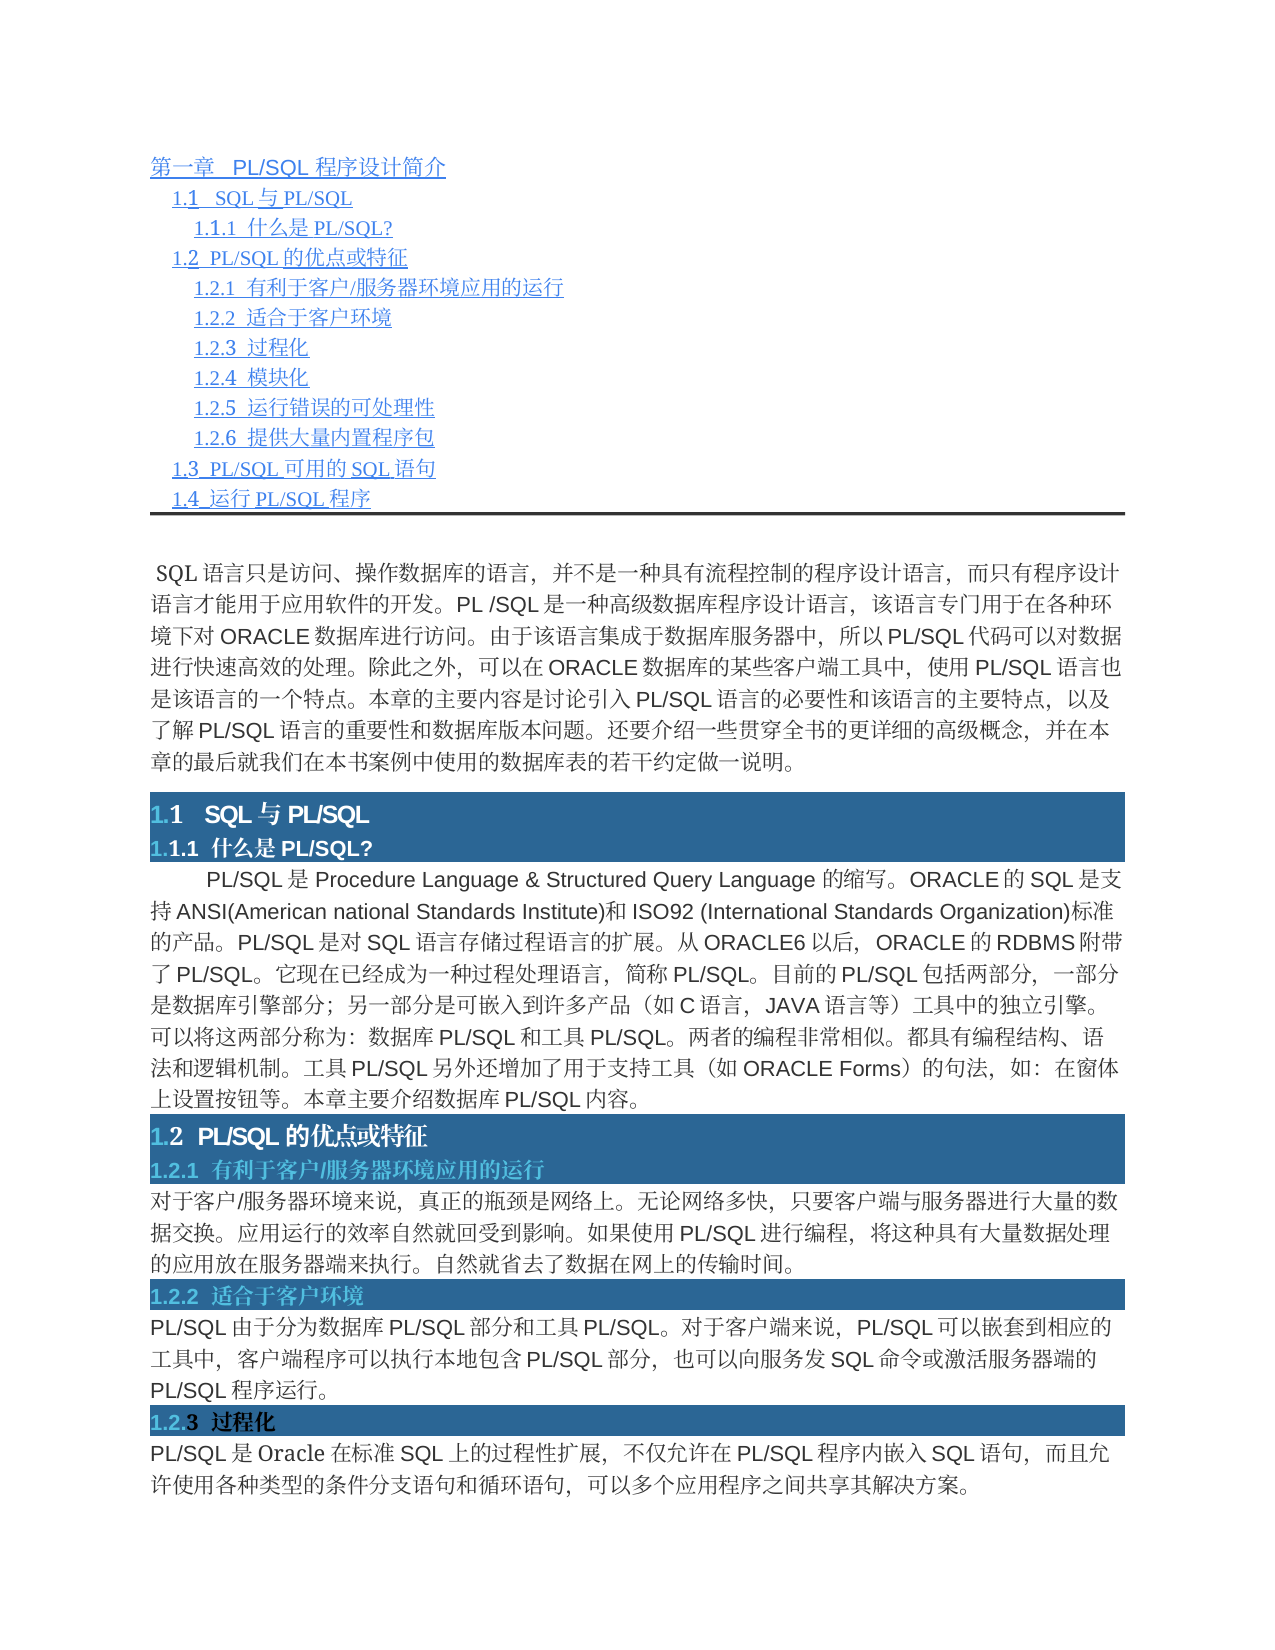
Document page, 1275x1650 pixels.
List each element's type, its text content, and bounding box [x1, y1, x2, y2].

text 1.2 PL/SQL的优点或特征 [150, 1114, 1125, 1153]
text 1.4 运行PL/SQL程序 [172, 482, 1125, 512]
text 1.1 SQL与PL/SQL [150, 792, 1125, 831]
text 1.2.5 运行错误的可处理性 [194, 392, 1125, 422]
text 1.3 PL/SQL 可用的SQL语句 [172, 452, 1125, 482]
text 1.2.3 过程化 [194, 332, 1125, 362]
text 1.2.6 提供大量内置程序包 [194, 422, 1125, 452]
text 1.1 SQL与PL/SQL [172, 181, 1125, 212]
text 1.1.1 什么是PL/SQL? [150, 831, 1125, 862]
text PL/SQL由于分为数据库PL/SQL部分和工具PL/SQL。对于客户端来说，PL/SQL可以嵌套到相应的工具中，客户端程序可以执行本地包含PL/SQL部分，也可以向服务发SQL命令或激活服务器端的PL/SQL程序运行。 [150, 1310, 1125, 1405]
text 第一章 PL/SQL 程序设计简介 [150, 150, 1125, 181]
text 1.2.1 有利于客户/服务器环境应用的运行 [150, 1153, 1125, 1184]
text 1.2.4 模块化 [194, 362, 1125, 392]
text 1.1.1 什么是PL/SQL? [194, 212, 1125, 242]
text 1.2.1 有利于客户/服务器环境应用的运行 [194, 272, 1125, 302]
text PL/SQL是 Procedure Language & Structured Query Language 的缩写。ORACLE的SQL是支持ANSI(American national Standards Institute)和ISO92 (International Standards Organization)标准的产品。PL/SQL是对SQL语言存储过程语言的扩展。从ORACLE6以后，ORACLE的RDBMS附带了PL/SQL。它现在已经成为一种过程处理语言，简称PL/SQL。目前的PL/SQL包括两部分，一部分是数据库引擎部分；另一部分是可嵌入到许多产品（如C语言，JAVA语言等）工具中的独立引擎。可以将这两部分称为：数据库PL/SQL和工具PL/SQL。两者的编程非常相似。都具有编程结构、语法和逻辑机制。工具PL/SQL另外还增加了用于支持工具（如ORACLE Forms）的句法，如：在窗体上设置按钮等。本章主要介绍数据库PL/SQL内容。 [150, 862, 1125, 1114]
text 对于客户/服务器环境来说，真正的瓶颈是网络上。无论网络多快，只要客户端与服务器进行大量的数据交换。应用运行的效率自然就回受到影响。如果使用PL/SQL进行编程，将这种具有大量数据处理的应用放在服务器端来执行。自然就省去了数据在网上的传输时间。 [150, 1184, 1125, 1279]
text 1.2 PL/SQL的优点或特征 [172, 242, 1125, 272]
text 1.2.2 适合于客户环境 [194, 302, 1125, 332]
text 1.2.3 过程化 [150, 1405, 1125, 1436]
text PL/SQL是Oracle在标准SQL上的过程性扩展，不仅允许在PL/SQL程序内嵌入SQL语句，而且允许使用各种类型的条件分支语句和循环语句，可以多个应用程序之间共享其解决方案。 [150, 1436, 1125, 1499]
text 1.2.2 适合于客户环境 [150, 1279, 1125, 1310]
text SQL语言只是访问、操作数据库的语言，并不是一种具有流程控制的程序设计语言，而只有程序设计语言才能用于应用软件的开发。PL /SQL是一种高级数据库程序设计语言，该语言专门用于在各种环境下对ORACLE数据库进行访问。由于该语言集成于数据库服务器中，所以PL/SQL代码可以对数据进行快速高效的处理。除此之外，可以在ORACLE数据库的某些客户端工具中，使用PL/SQL语言也是该语言的一个特点。本章的主要内容是讨论引入PL/SQL语言的必要性和该语言的主要特点，以及了解PL/SQL语言的重要性和数据库版本问题。还要介绍一些贯穿全书的更详细的高级概念，并在本章的最后就我们在本书案例中使用的数据库表的若干约定做一说明。 [150, 556, 1125, 776]
